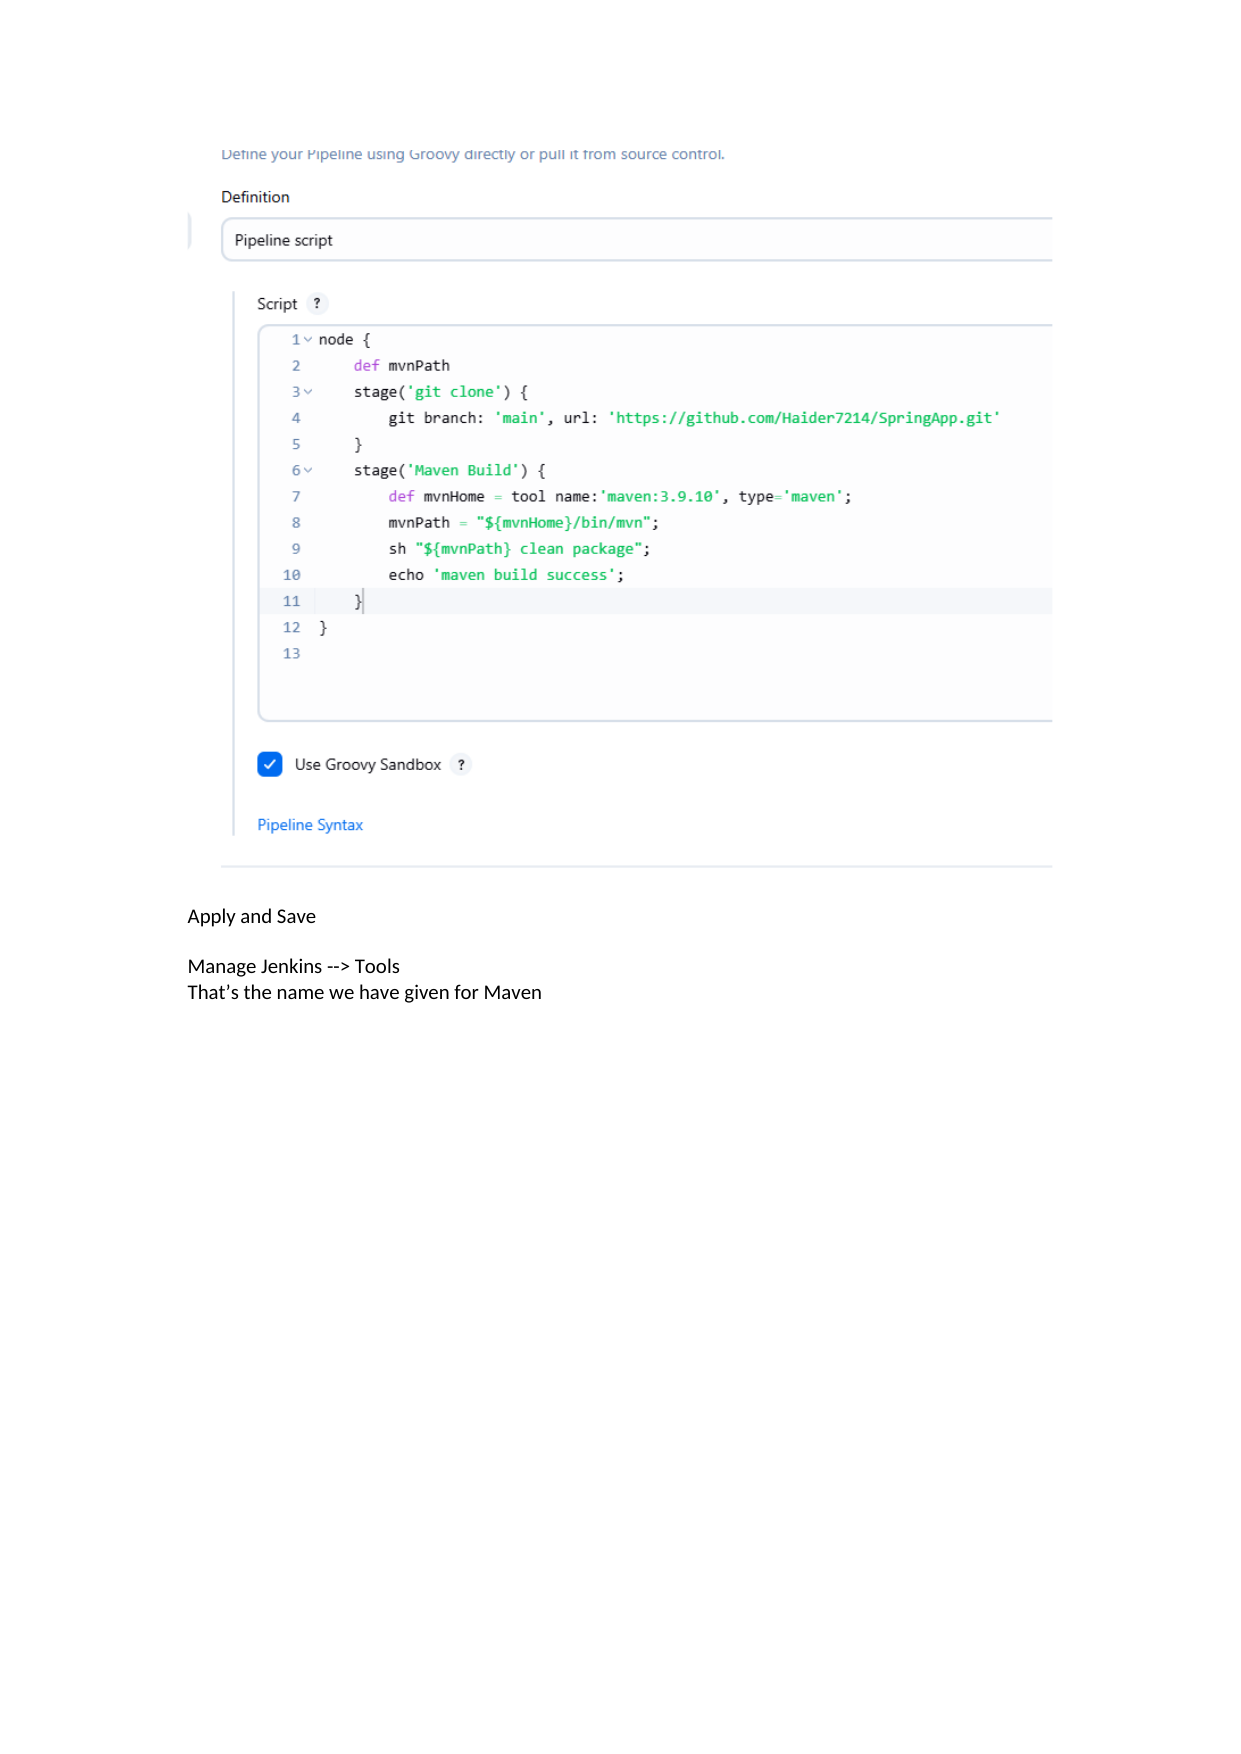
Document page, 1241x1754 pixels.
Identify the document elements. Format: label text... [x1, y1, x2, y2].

text Manage Jenkins --> Tools [187, 954, 1053, 979]
text That’s the name we have given for Maven [187, 979, 1053, 1004]
picture [187, 150, 1053, 878]
text Apply and Save [187, 903, 1053, 928]
